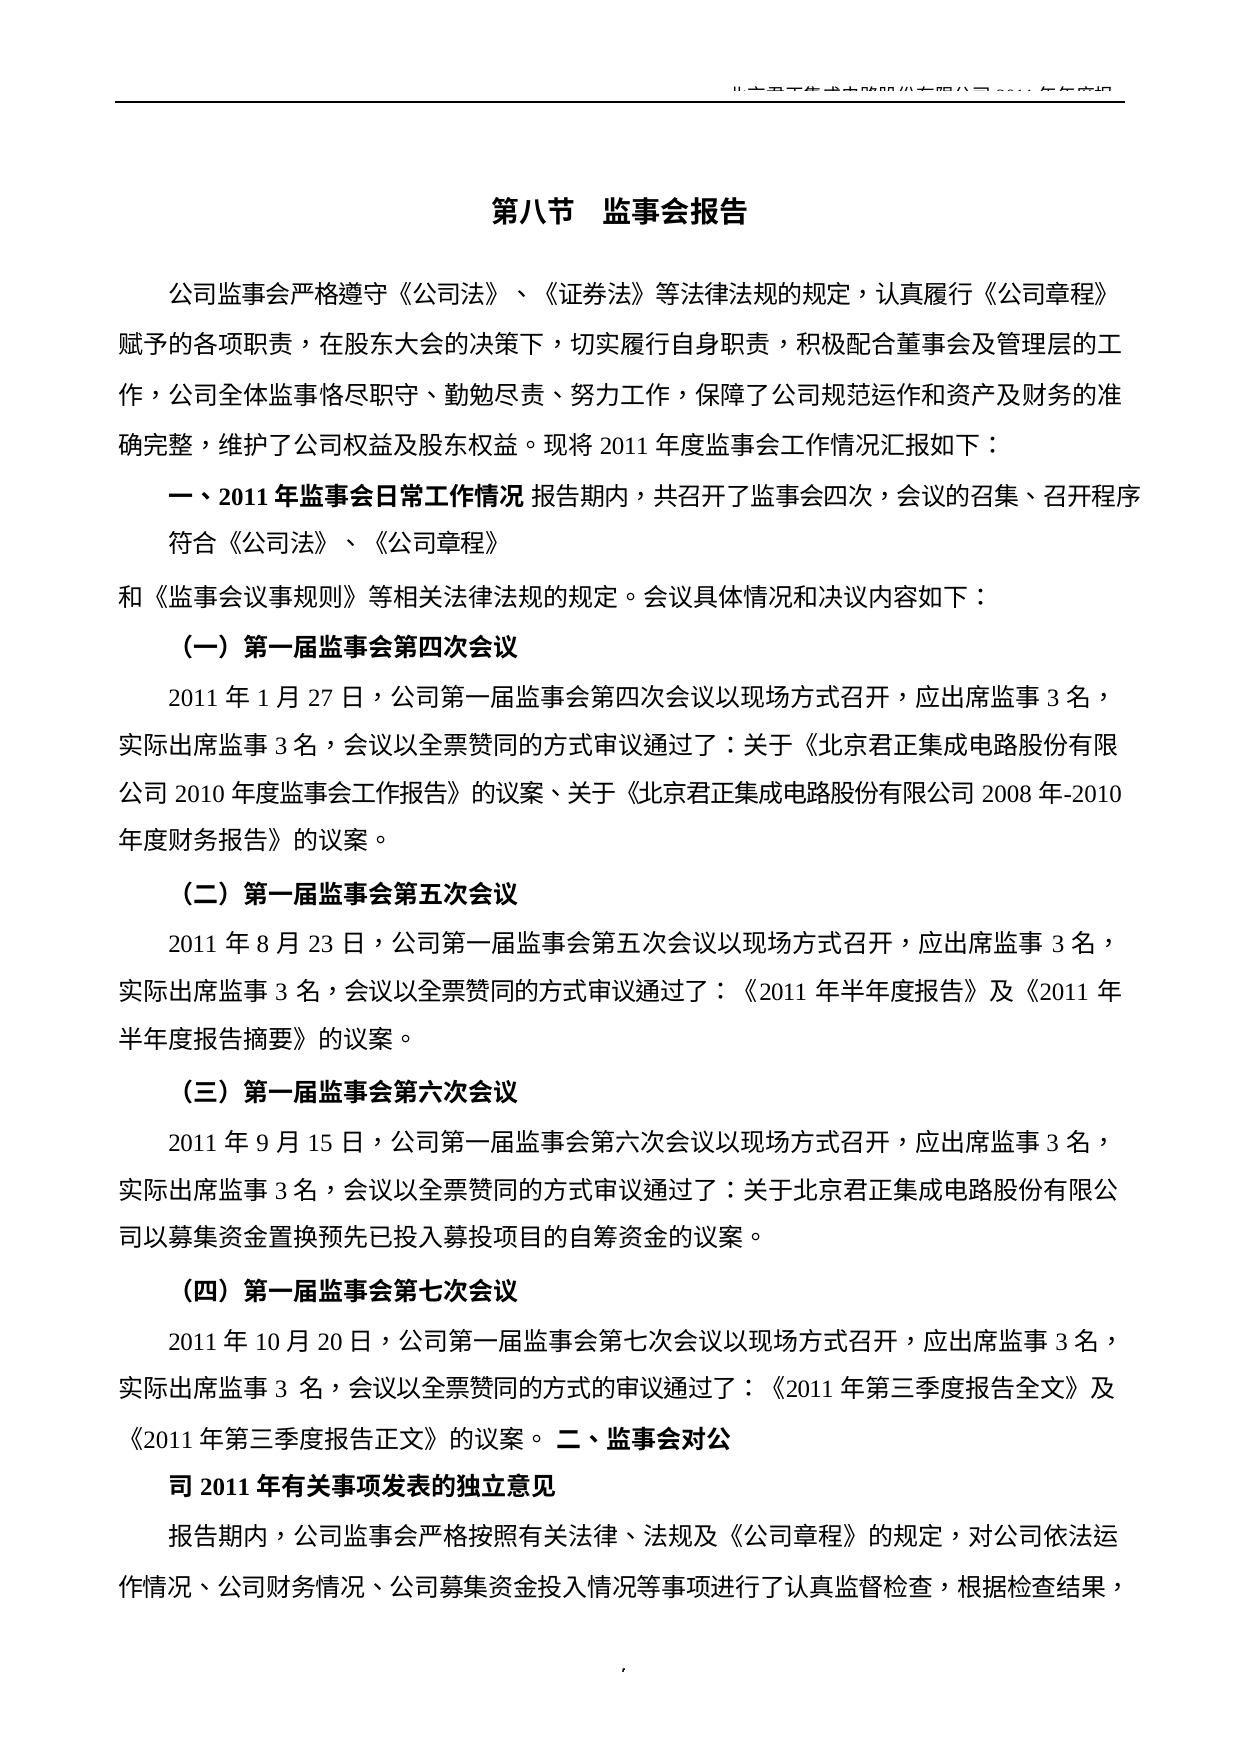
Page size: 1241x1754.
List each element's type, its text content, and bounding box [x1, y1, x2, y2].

subtitle （一）第一届监事会第四次会议 [168, 629, 1120, 663]
subtitle 2011 年 10 月 20 日，公司第一届监事会第七次会议以现场方式召开，应出席监事 3 名， 实际出席监事 3 名，会议以全票赞同的方式的审议通过了：《2011 年第三季度报告全文》及 [118, 1323, 1125, 1405]
text 《2011 年第三季度报告正文》的议案。 二、监事会对公司 2011 年有关事项发表的独立意见 [118, 1421, 735, 1503]
subtitle （二）第一届监事会第五次会议 [168, 876, 1120, 910]
subtitle 报告期内，公司监事会严格按照有关法律、法规及《公司章程》的规定，对公司依法运 作情况、公司财务情况、公司募集资金投入情况等事项进行了认真监督检查，根据检查结果， [118, 1519, 1146, 1603]
text 第八节 监事会报告 [491, 191, 1120, 231]
subtitle 实际出席监事 3 名，会议以全票赞同的方式审议通过了：关于《北京君正集成电路股份有限 [118, 727, 1146, 761]
subtitle （四）第一届监事会第七次会议 [168, 1273, 1120, 1307]
subtitle （三）第一届监事会第六次会议 [168, 1074, 1120, 1109]
subtitle 和《监事会议事规则》等相关法律法规的规定。会议具体情况和决议内容如下： [118, 579, 1120, 613]
text 一、2011 年监事会日常工作情况 报告期内，共召开了监事会四次，会议的召集、召开程序符合《公司法》、《公司章程》 [168, 478, 1146, 560]
subtitle 公司监事会严格遵守《公司法》、《证券法》等法律法规的规定，认真履行《公司章程》 赋予的各项职责，在股东大会的决策下，切实履行自身职责，积极配合董事会及管理层的工 作，公司全体监事恪尽职守、勤勉尽责、努力工作，保障了公司规范运作和资产及财务的准 确完整，维护了公司权益及股东权益。现将 2011 年度监事会工作情况汇报如下： [118, 277, 1123, 462]
subtitle 公司 2010 年度监事会工作报告》的议案、关于《北京君正集成电路股份有限公司 2008 年-2010 年度财务报告》的议案。 [118, 775, 1123, 857]
subtitle 实际出席监事 3 名，会议以全票赞同的方式审议通过了：关于北京君正集成电路股份有限公 司以募集资金置换预先已投入募投项目的自筹资金的议案。 [118, 1172, 1124, 1254]
subtitle 2011 年 9 月 15 日，公司第一届监事会第六次会议以现场方式召开，应出席监事 3 名， [168, 1124, 1146, 1158]
subtitle 2011 年 8 月 23 日，公司第一届监事会第五次会议以现场方式召开，应出席监事 3 名， 实际出席监事 3 名，会议以全票赞同的方式审议通过了：《2011 年半年度报告》及《2011 年 半年度报告摘要》的议案。 [118, 926, 1122, 1055]
subtitle 2011 年 1 月 27 日，公司第一届监事会第四次会议以现场方式召开，应出席监事 3 名， [168, 679, 1146, 713]
